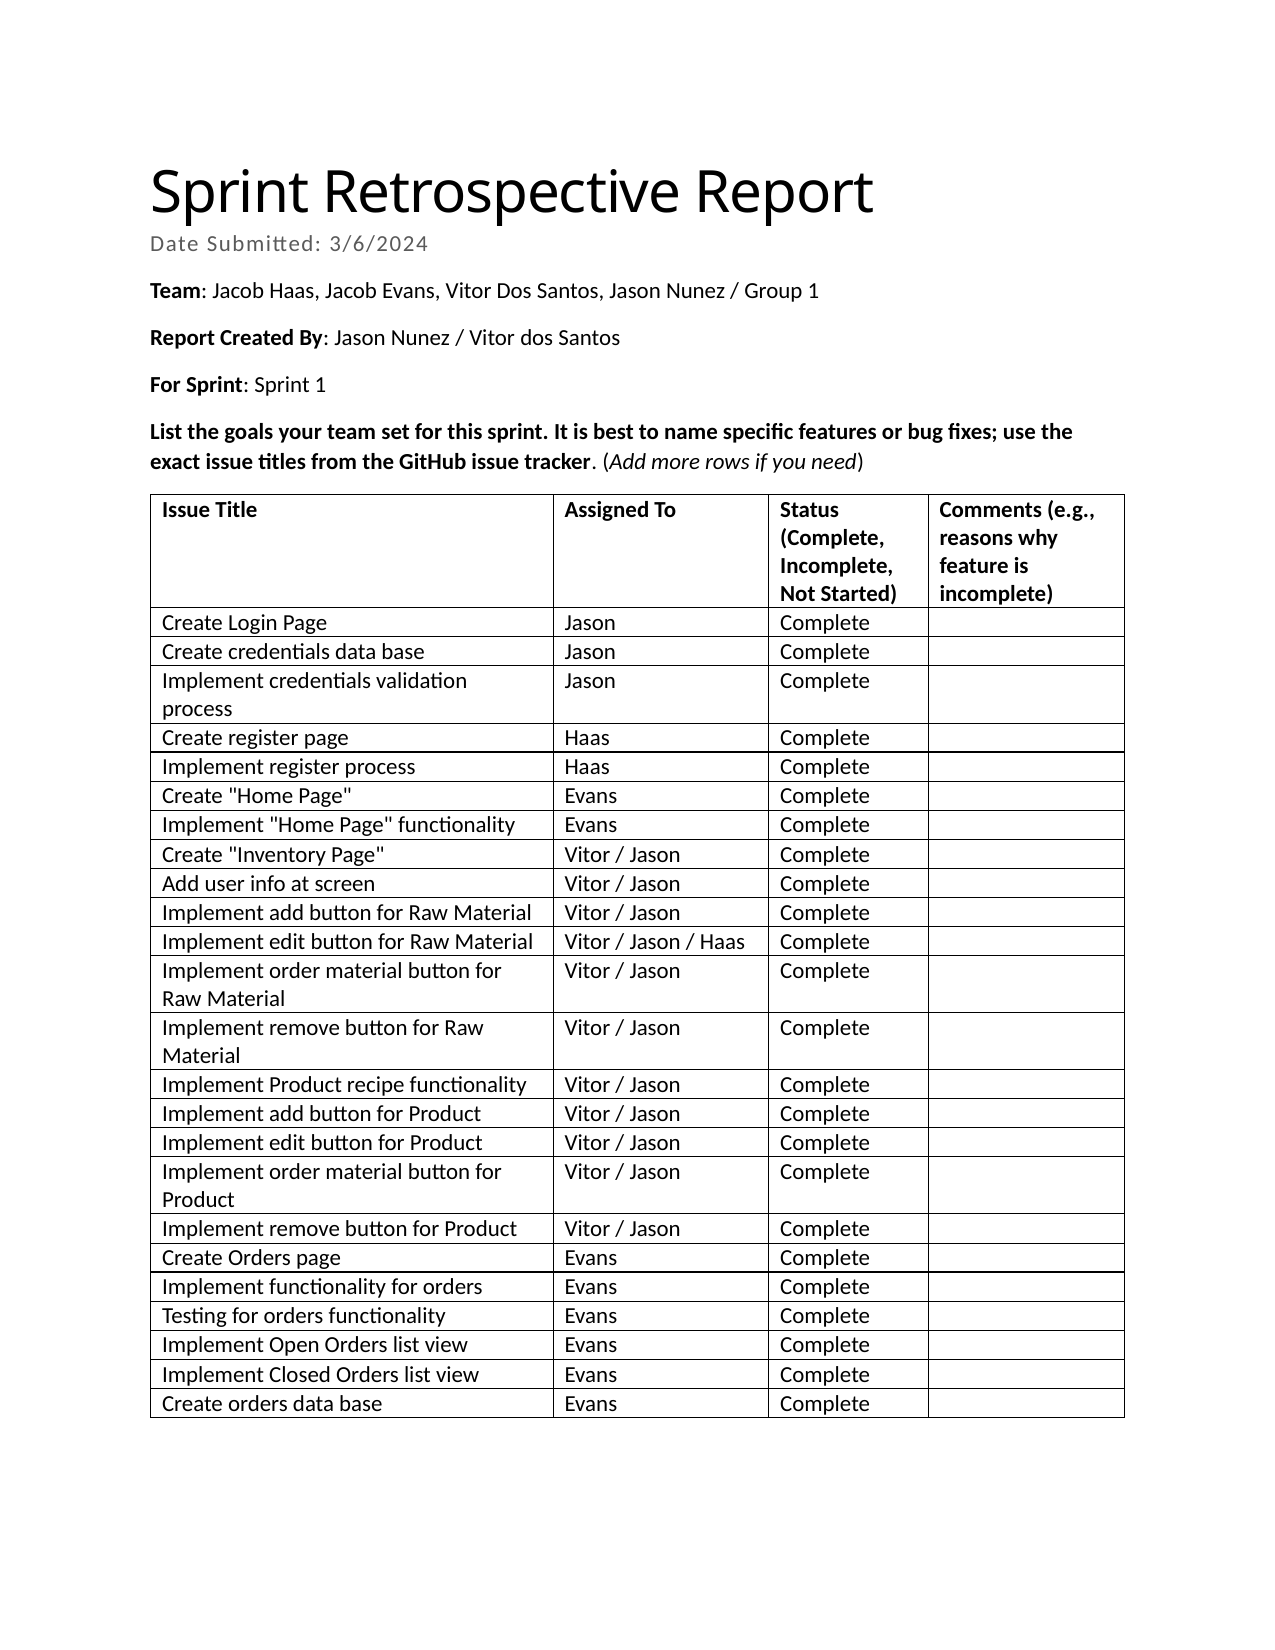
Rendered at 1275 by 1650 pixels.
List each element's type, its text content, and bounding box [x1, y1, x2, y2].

table_cell Add user info at screen [151, 869, 553, 897]
table_cell [929, 1214, 1124, 1242]
table_cell Complete [769, 666, 928, 722]
table_cell [929, 1070, 1124, 1098]
table_cell Create "Inventory Page" [151, 840, 553, 868]
table_cell Testing for orders functionality [151, 1302, 553, 1329]
table_cell [929, 1013, 1124, 1069]
table_cell Complete [769, 782, 928, 809]
table_cell [929, 753, 1124, 781]
table_cell Vitor / Jason / Haas [554, 927, 768, 955]
table_cell Create "Home Page" [151, 782, 553, 809]
table_cell Create Login Page [151, 608, 553, 636]
table_cell Implement add button for Raw Material [151, 898, 553, 926]
table_header Assigned To [554, 495, 768, 607]
table_cell Implement edit button for Product [151, 1128, 553, 1156]
table_cell [929, 782, 1124, 809]
table_cell Implement remove button for Raw Material [151, 1013, 553, 1069]
table_cell Implement functionality for orders [151, 1273, 553, 1301]
table_cell [929, 1273, 1124, 1301]
table_cell Create register page [151, 724, 553, 751]
table_cell Complete [769, 869, 928, 897]
table_cell [929, 1302, 1124, 1329]
table_cell [929, 666, 1124, 722]
table_cell Complete [769, 637, 928, 665]
table_cell Complete [769, 753, 928, 781]
table_cell [929, 956, 1124, 1012]
table_cell Complete [769, 1302, 928, 1329]
table_cell [929, 1389, 1124, 1417]
table_cell Implement Open Orders list view [151, 1331, 553, 1359]
table_cell Complete [769, 1013, 928, 1069]
table_cell Complete [769, 1244, 928, 1271]
table_cell Complete [769, 1360, 928, 1388]
table_cell Jason [554, 666, 768, 722]
table_cell Implement register process [151, 753, 553, 781]
table_cell Complete [769, 1331, 928, 1359]
table_cell Complete [769, 1389, 928, 1417]
text List the goals your team set for this sprint. It is best to name specific features or bug fixes; use the exact issue titles from the GitHub issue tracker. (Add more rows if you need) [150, 417, 1125, 475]
table_cell Implement "Home Page" functionality [151, 811, 553, 839]
table_cell Evans [554, 1302, 768, 1329]
table_cell Vitor / Jason [554, 956, 768, 1012]
table_cell Vitor / Jason [554, 840, 768, 868]
table_cell [929, 608, 1124, 636]
table_cell Complete [769, 608, 928, 636]
table_cell Evans [554, 1331, 768, 1359]
table_cell Complete [769, 1099, 928, 1127]
table_cell [929, 840, 1124, 868]
table_header Status (Complete, Incomplete, Not Started) [769, 495, 928, 607]
table_cell Implement order material button for Raw Material [151, 956, 553, 1012]
table_cell Evans [554, 1244, 768, 1271]
table_cell [929, 1157, 1124, 1213]
table_cell Vitor / Jason [554, 1128, 768, 1156]
table_cell [929, 1331, 1124, 1359]
table_cell Create Orders page [151, 1244, 553, 1271]
text Team: Jacob Haas, Jacob Evans, Vitor Dos Santos, Jason Nunez / Group 1 [150, 276, 1125, 304]
table_cell Implement edit button for Raw Material [151, 927, 553, 955]
table_cell Evans [554, 1273, 768, 1301]
table_cell Haas [554, 724, 768, 751]
table_cell Implement order material button for Product [151, 1157, 553, 1213]
table_cell Vitor / Jason [554, 1099, 768, 1127]
table_cell Create credentials data base [151, 637, 553, 665]
table_cell Evans [554, 1389, 768, 1417]
table_cell [929, 637, 1124, 665]
table_cell Evans [554, 811, 768, 839]
table_cell Implement credentials validation process [151, 666, 553, 722]
table_cell Complete [769, 1070, 928, 1098]
table_cell [929, 1099, 1124, 1127]
table_header Comments (e.g., reasons why feature is incomplete) [929, 495, 1124, 607]
table_cell Vitor / Jason [554, 1070, 768, 1098]
table_cell Implement Closed Orders list view [151, 1360, 553, 1388]
table_cell Complete [769, 927, 928, 955]
title Sprint Retrospective Report [150, 150, 1125, 229]
table_cell [929, 869, 1124, 897]
table_cell Complete [769, 1128, 928, 1156]
table_cell [929, 724, 1124, 751]
table_cell Jason [554, 637, 768, 665]
table_cell Vitor / Jason [554, 869, 768, 897]
table_cell Implement remove button for Product [151, 1214, 553, 1242]
table_cell Create orders data base [151, 1389, 553, 1417]
table_cell Vitor / Jason [554, 1157, 768, 1213]
text For Sprint: Sprint 1 [150, 370, 1125, 398]
table_cell Vitor / Jason [554, 898, 768, 926]
table_cell Vitor / Jason [554, 1214, 768, 1242]
table_cell [929, 1360, 1124, 1388]
table_cell Complete [769, 1214, 928, 1242]
text Report Created By: Jason Nunez / Vitor dos Santos [150, 323, 1125, 351]
subtitle Date Submitted: 3/6/2024 [150, 229, 1125, 257]
table_cell Complete [769, 811, 928, 839]
table_header Issue Title [151, 495, 553, 607]
table_cell Evans [554, 782, 768, 809]
table_cell Evans [554, 1360, 768, 1388]
table_cell Implement add button for Product [151, 1099, 553, 1127]
table_cell [929, 1244, 1124, 1271]
table_cell Haas [554, 753, 768, 781]
table_cell Complete [769, 956, 928, 1012]
table_cell Complete [769, 840, 928, 868]
table_cell Implement Product recipe functionality [151, 1070, 553, 1098]
table_cell [929, 1128, 1124, 1156]
table_cell Jason [554, 608, 768, 636]
table_cell Complete [769, 1273, 928, 1301]
table_cell Vitor / Jason [554, 1013, 768, 1069]
table_cell Complete [769, 1157, 928, 1213]
table_cell [929, 811, 1124, 839]
table_cell Complete [769, 898, 928, 926]
table_cell [929, 898, 1124, 926]
table_cell [929, 927, 1124, 955]
table_cell Complete [769, 724, 928, 751]
